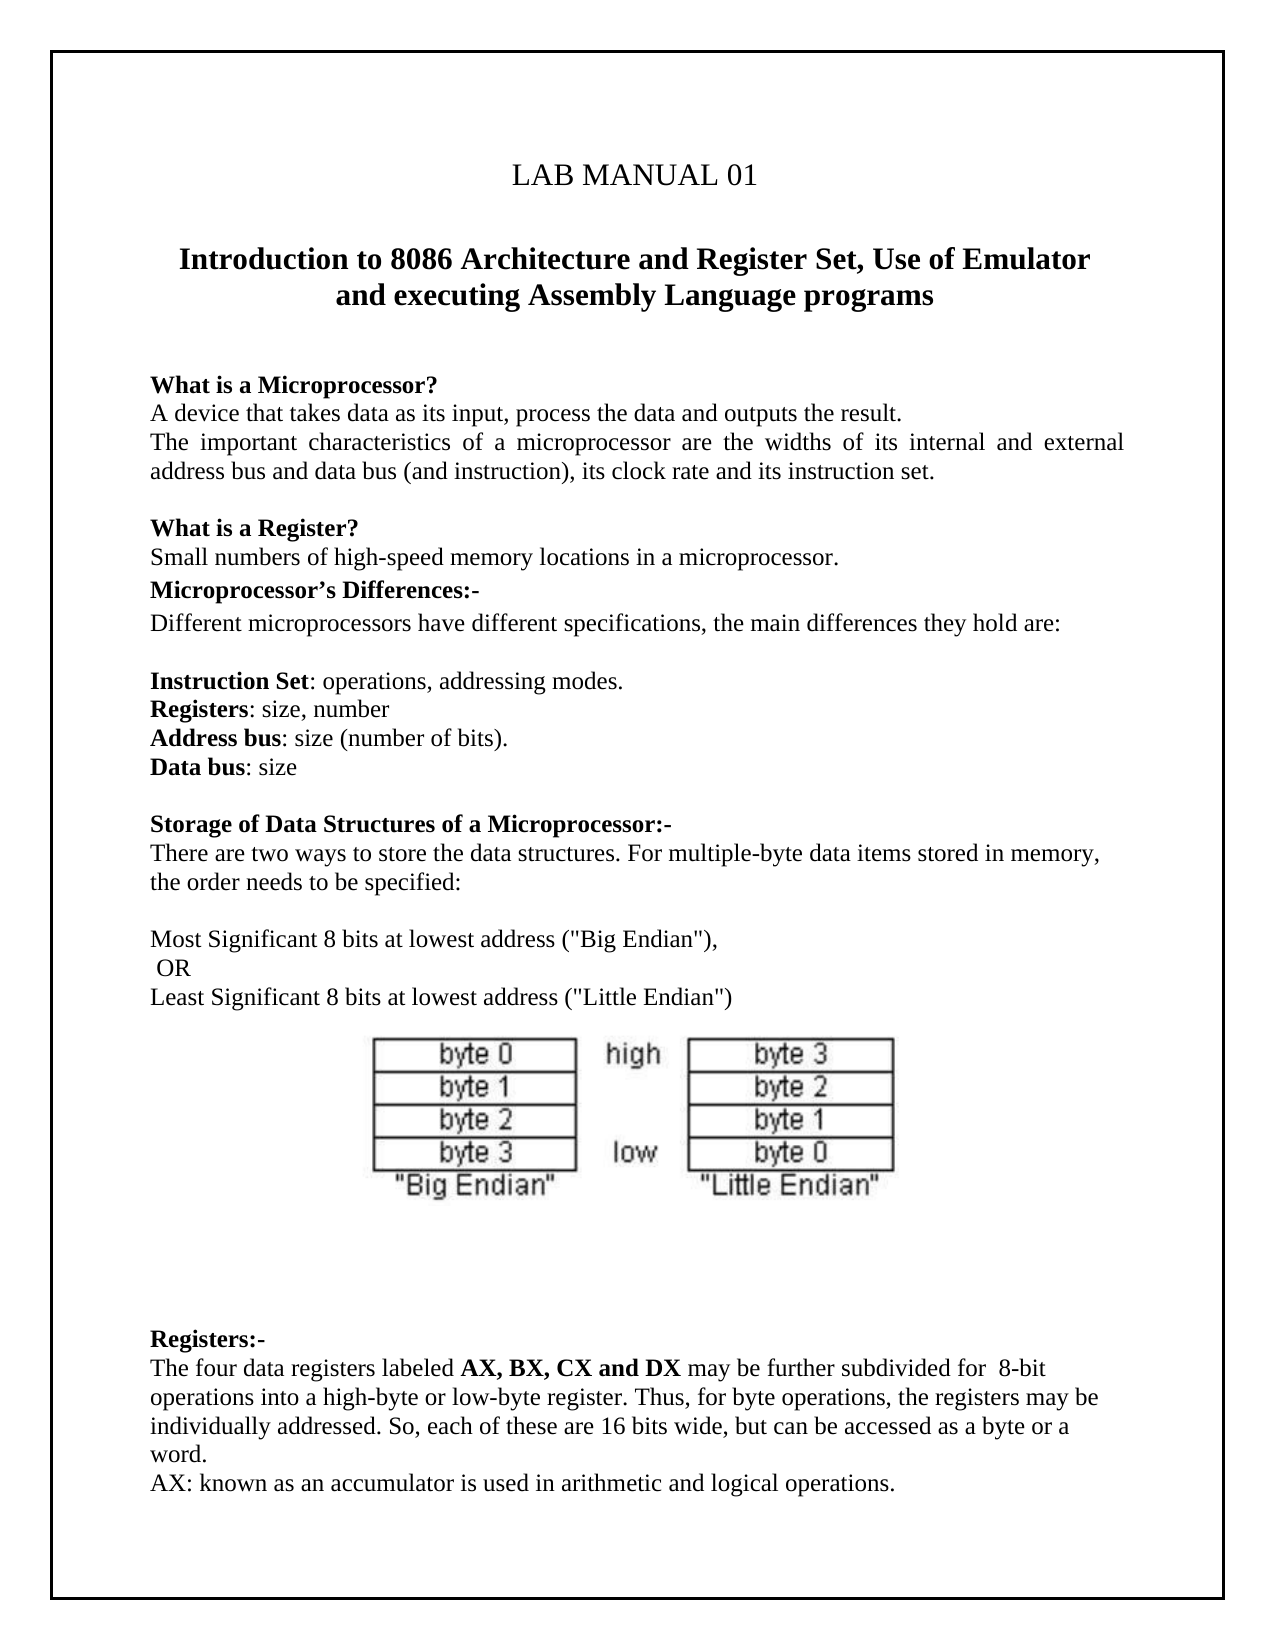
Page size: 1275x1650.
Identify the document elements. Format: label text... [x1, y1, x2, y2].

text Data bus: size [150, 752, 1125, 781]
text Least Significant 8 bits at lowest address ("Little Endian") [150, 982, 1125, 1011]
text LAB MANUAL 01 [150, 156, 1120, 192]
text What is a Register? [150, 513, 1125, 542]
text Small numbers of high-speed memory locations in a microprocessor. [150, 542, 1125, 571]
text Instruction Set: operations, addressing modes. [150, 666, 1125, 694]
text Address bus: size (number of bits). [150, 723, 1125, 752]
text There are two ways to store the data structures. For multiple-byte data items stored in memory, the order needs to be specified: [150, 838, 1125, 896]
text Most Significant 8 bits at lowest address ("Big Endian"), [150, 924, 1125, 953]
text Registers: size, number [150, 694, 1125, 723]
text What is a Microprocessor? [150, 370, 1125, 398]
text Different microprocessors have different specifications, the main differences they hold are: [150, 608, 1125, 637]
text A device that takes data as its input, process the data and outputs the result. [150, 398, 1125, 427]
text Introduction to 8086 Architecture and Register Set, Use of Emulator and executing Assembly Language programs [150, 240, 1120, 312]
text The four data registers labeled AX, BX, CX and DX may be further subdivided for 8-bit operations into a high-byte or low-byte register. Thus, for byte operations, the registers may be individually addressed. So, each of these are 16 bits wide, but can be accessed as a byte or a word. [150, 1353, 1125, 1468]
text AX: known as an accumulator is used in arithmetic and logical operations. [150, 1468, 1125, 1497]
text Registers:- [150, 1324, 1125, 1353]
text OR [150, 953, 1125, 982]
text The important characteristics of a microprocessor are the widths of its internal and external address bus and data bus (and instruction), its clock rate and its instruction set. [150, 427, 1125, 485]
subtitle Microprocessor’s Differences:- [150, 575, 1125, 604]
text Storage of Data Structures of a Microprocessor:- [150, 809, 1125, 838]
